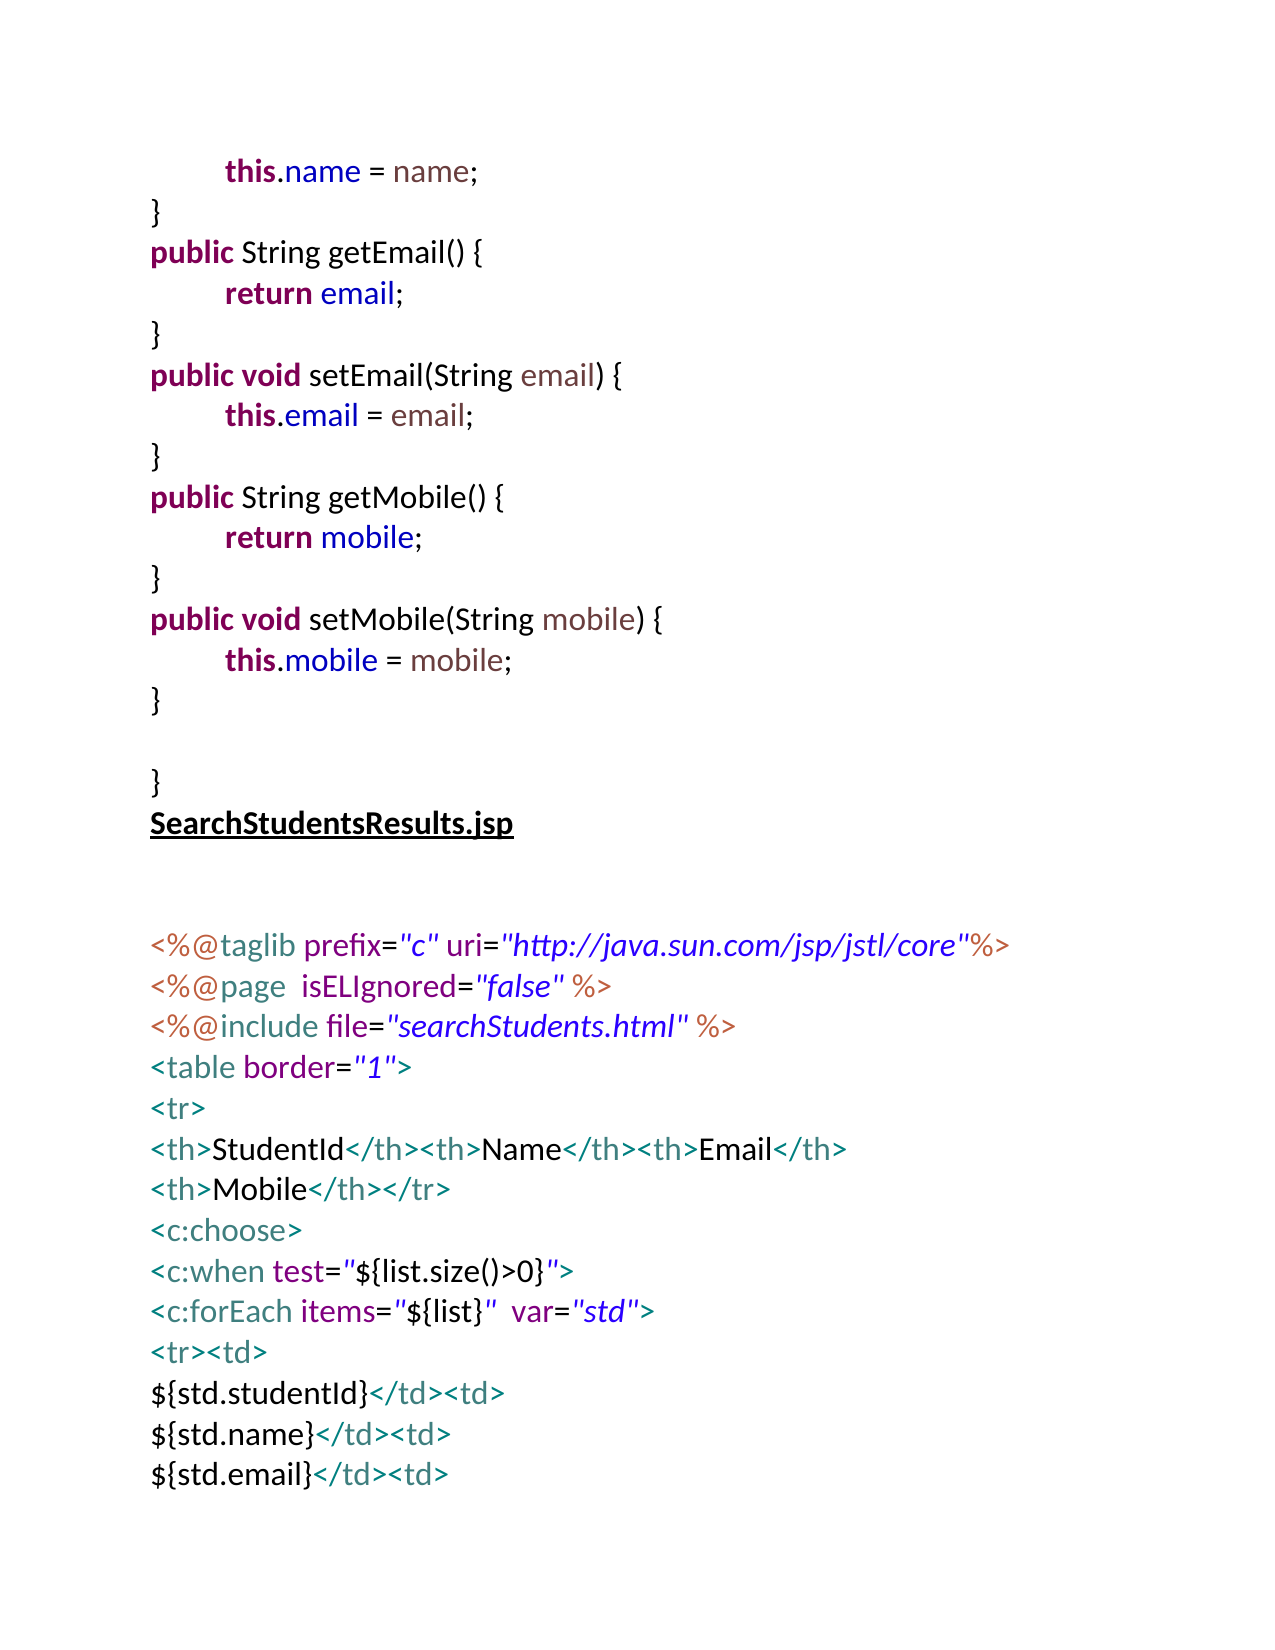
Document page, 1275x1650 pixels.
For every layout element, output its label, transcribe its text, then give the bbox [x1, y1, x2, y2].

text public String getMobile() { [150, 476, 1125, 517]
text <c:forEach items="${list}" var="std"> [150, 1290, 1125, 1331]
text <tr><td> [150, 1331, 1125, 1372]
text ${std.email}</td><td> [150, 1453, 1125, 1494]
text ${std.name}</td><td> [150, 1413, 1125, 1453]
text } [150, 761, 1125, 802]
text <%@page isELIgnored="false" %> [150, 964, 1125, 1005]
text <th>StudentId</th><th>Name</th><th>Email</th> [150, 1127, 1125, 1168]
text <table border="1"> [150, 1046, 1125, 1087]
text <th>Mobile</th></tr> [150, 1168, 1125, 1209]
text public String getEmail() { [150, 231, 1125, 272]
text public void setEmail(String email) { [150, 354, 1125, 394]
text <c:choose> [150, 1209, 1125, 1250]
text return email; [150, 272, 1125, 313]
text return mobile; [150, 517, 1125, 557]
text <tr> [150, 1087, 1125, 1127]
text } [150, 435, 1125, 476]
text <%@include file="searchStudents.html" %> [150, 1005, 1125, 1046]
text SearchStudentsResults.jsp [150, 802, 1125, 842]
text } [150, 679, 1125, 720]
text <c:when test="${list.size()>0}"> [150, 1250, 1125, 1290]
text this.mobile = mobile; [150, 639, 1125, 679]
text this.email = email; [150, 394, 1125, 435]
text } [150, 557, 1125, 598]
text <%@taglib prefix="c" uri="http://java.sun.com/jsp/jstl/core"%> [150, 924, 1125, 964]
text ${std.studentId}</td><td> [150, 1372, 1125, 1413]
text } [150, 313, 1125, 354]
text this.name = name; [150, 150, 1125, 191]
text public void setMobile(String mobile) { [150, 598, 1125, 639]
text } [150, 191, 1125, 231]
